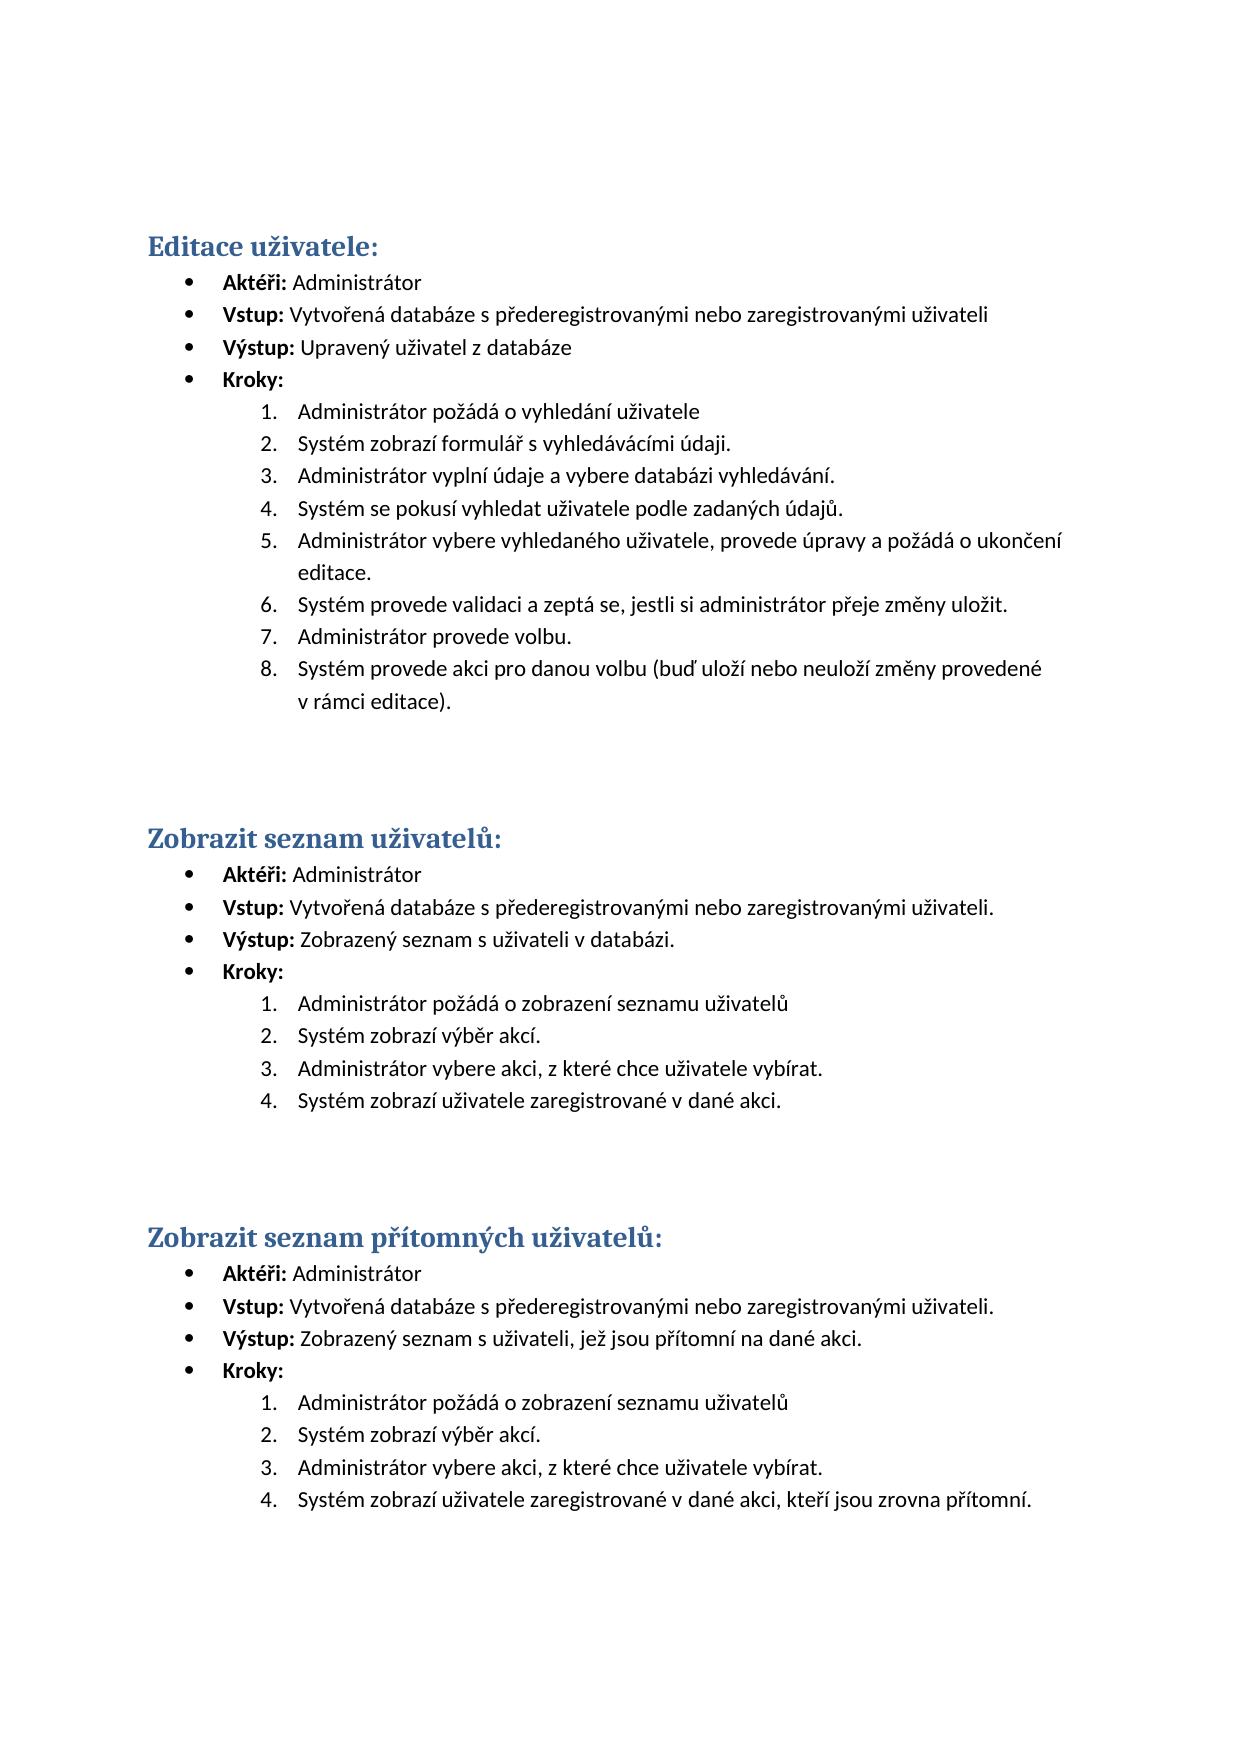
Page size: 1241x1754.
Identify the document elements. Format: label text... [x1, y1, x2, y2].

list Aktéři: Administrátor [185, 861, 1093, 888]
list Administrátor vybere akci, z které chce uživatele vybírat. [260, 1054, 1093, 1082]
list Aktéři: Administrátor [185, 268, 1093, 296]
list Kroky: [185, 957, 1093, 985]
list Systém zobrazí výběr akcí. [260, 1021, 1093, 1049]
list Výstup: Zobrazený seznam s uživateli, jež jsou přítomní na dané akci. [185, 1324, 1093, 1352]
list Aktéři: Administrátor [185, 1259, 1093, 1288]
subtitle Zobrazit seznam přítomných uživatelů: [148, 1221, 1093, 1254]
list Kroky: [185, 365, 1093, 393]
list Vstup: Vytvořená databáze s přederegistrovanými nebo zaregistrovanými uživateli. [185, 1292, 1093, 1320]
list Administrátor požádá o vyhledání uživatele [260, 397, 1093, 425]
list Administrátor vybere akci, z které chce uživatele vybírat. [260, 1453, 1093, 1481]
list Systém se pokusí vyhledat uživatele podle zadaných údajů. [260, 494, 1093, 522]
list Systém provede validaci a zeptá se, jestli si administrátor přeje změny uložit. [260, 590, 1093, 618]
list Systém zobrazí uživatele zaregistrované v dané akci. [260, 1086, 1093, 1114]
list Vstup: Vytvořená databáze s přederegistrovanými nebo zaregistrovanými uživateli. [185, 893, 1093, 921]
subtitle Zobrazit seznam uživatelů: [148, 822, 1093, 856]
list Administrátor požádá o zobrazení seznamu uživatelů [260, 1388, 1093, 1416]
list Administrátor vybere vyhledaného uživatele, provede úpravy a požádá o ukončení editace. [260, 526, 1093, 586]
list Systém zobrazí výběr akcí. [260, 1421, 1093, 1448]
list Administrátor požádá o zobrazení seznamu uživatelů [260, 989, 1093, 1017]
list Administrátor provede volbu. [260, 622, 1093, 650]
list Administrátor vyplní údaje a vybere databázi vyhledávání. [260, 461, 1093, 489]
list Výstup: Zobrazený seznam s uživateli v databázi. [185, 925, 1093, 953]
list Systém zobrazí uživatele zaregistrované v dané akci, kteří jsou zrovna přítomní. [260, 1485, 1093, 1513]
list Vstup: Vytvořená databáze s přederegistrovanými nebo zaregistrovanými uživateli [185, 301, 1093, 328]
list Výstup: Upravený uživatel z databáze [185, 333, 1093, 361]
list Systém zobrazí formulář s vyhledávácími údaji. [260, 429, 1093, 457]
subtitle Editace uživatele: [148, 230, 1093, 263]
list Systém provede akci pro danou volbu (buď uloží nebo neuloží změny provedené v rámci editace). [260, 654, 1093, 715]
list Kroky: [185, 1356, 1093, 1384]
